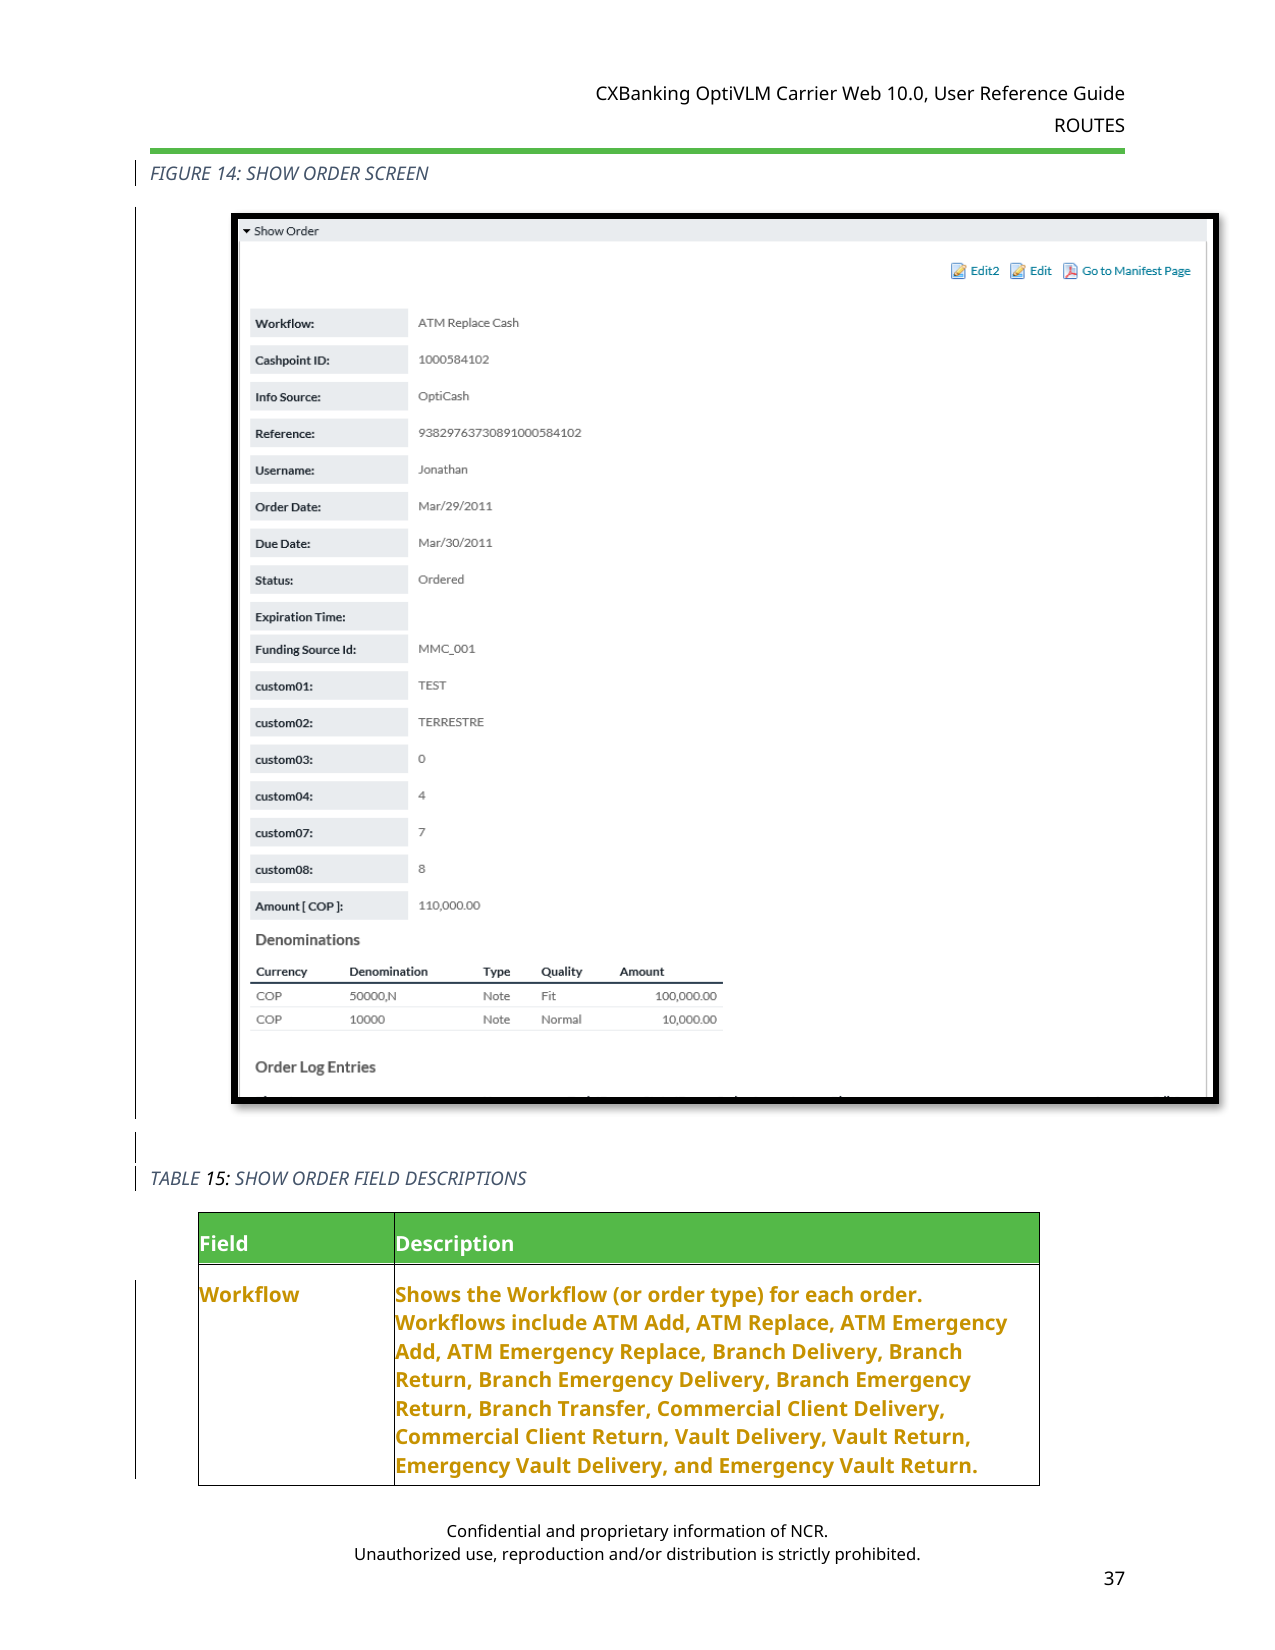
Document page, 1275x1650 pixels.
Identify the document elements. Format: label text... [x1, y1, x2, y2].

text FIGURE 14: SHOW ORDER SCREEN [150, 160, 1125, 186]
table_header Field [199, 1213, 394, 1263]
text TABLE 15: SHOW ORDER FIELD DESCRIPTIONS [150, 1166, 1125, 1191]
picture [238, 219, 1213, 1097]
table_cell Shows the Workflow (or order type) for each order. Workflows include ATM Add, ATM Replace, ATM Emergency Add, ATM Emergency Replace, Branch Delivery, Branch Return, Branch Emergency Delivery, Branch Emergency Return, Branch Transfer, Commercial Client Delivery, Commercial Client Return, Vault Delivery, Vault Return, Emergency Vault Delivery, and Emergency Vault Return. [395, 1265, 1039, 1485]
table_header Description [395, 1213, 1039, 1263]
table_cell Workflow [199, 1265, 394, 1485]
